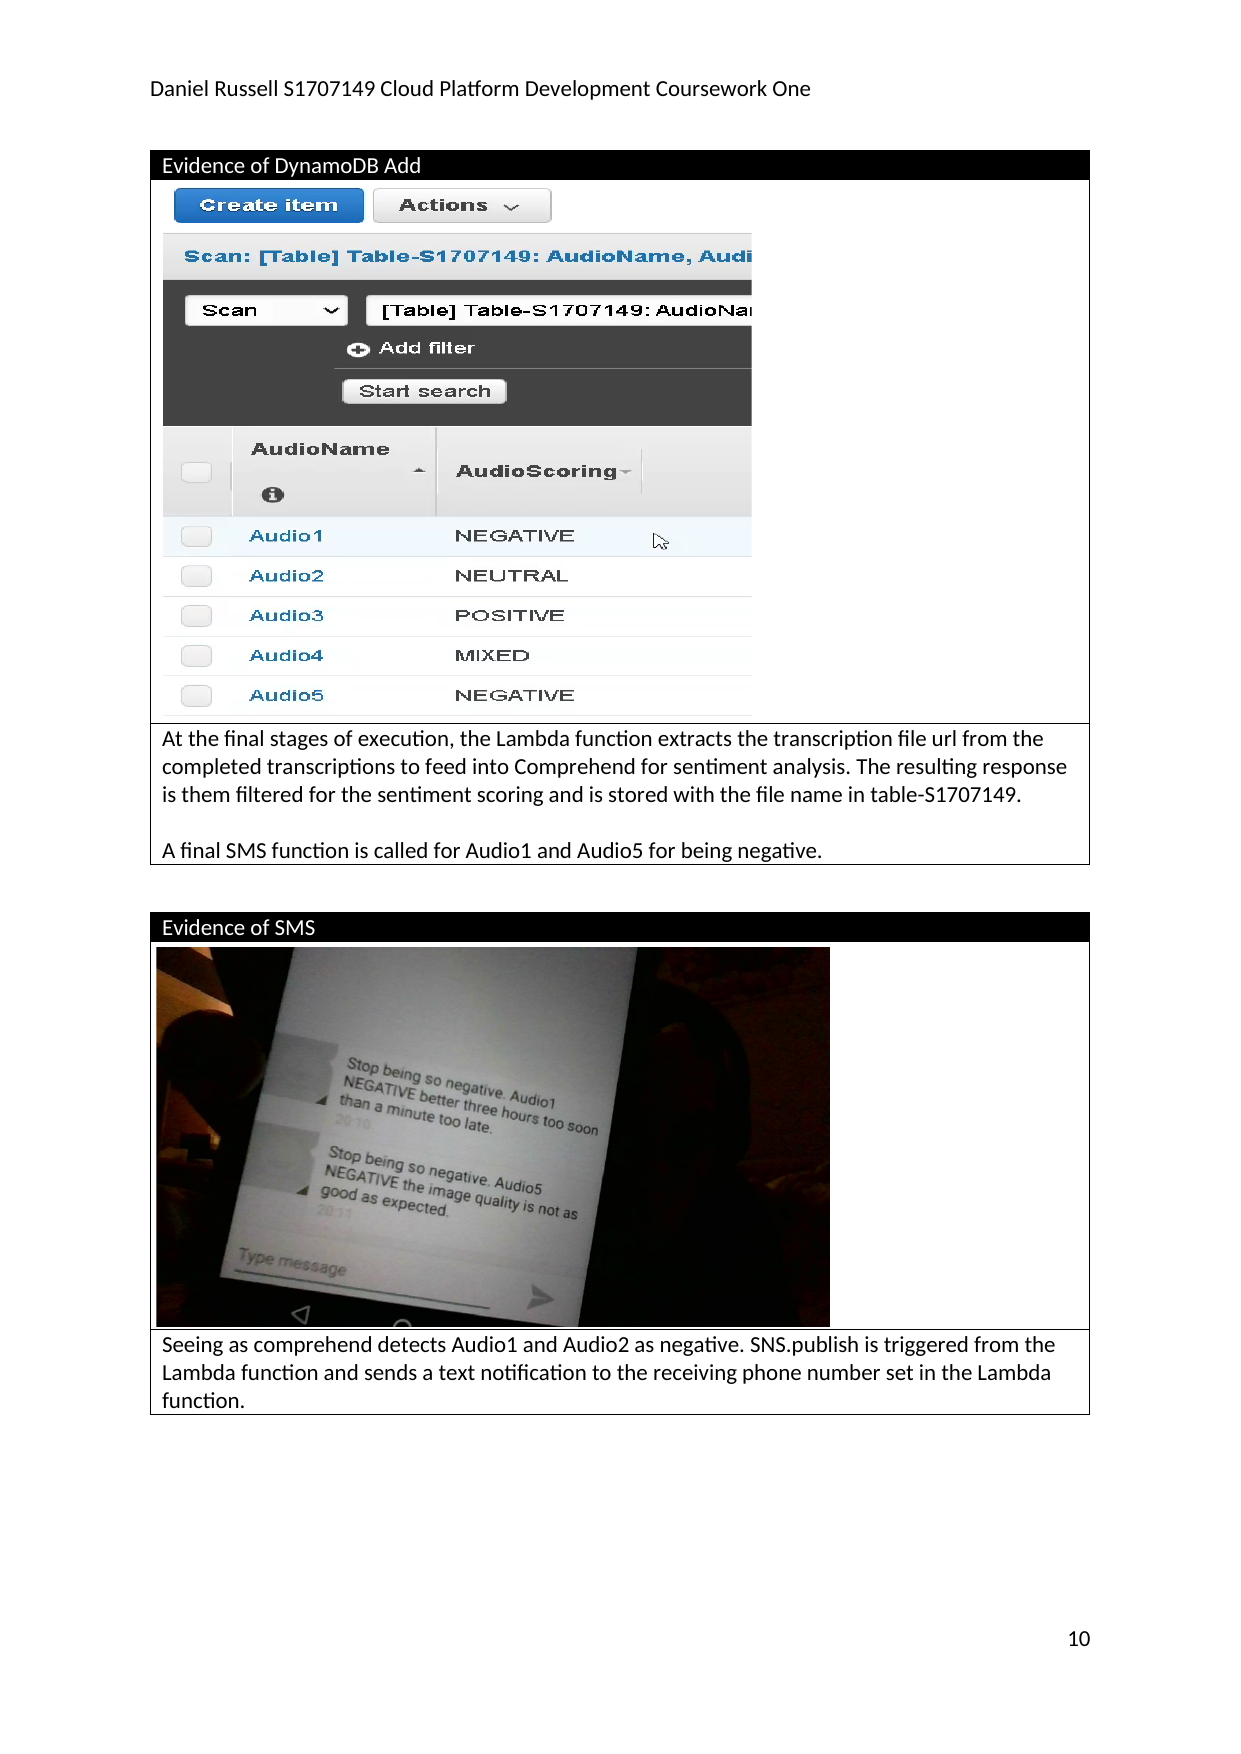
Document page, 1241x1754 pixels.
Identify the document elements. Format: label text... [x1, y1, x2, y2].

table_header Evidence of DynamoDB Add [151, 151, 1089, 179]
table_cell At the final stages of execution, the Lambda function extracts the transcription file url from the completed transcriptions to feed into Comprehend for sentiment analysis. The resulting response is them filtered for the sentiment scoring and is stored with the file name in table-S1707149. A final SMS function is called for Audio1 and Audio5 for being negative. [151, 724, 1089, 864]
table_header Evidence of SMS [151, 913, 1089, 941]
table_cell [752, 180, 1089, 723]
picture [155, 947, 830, 1326]
table_cell Seeing as comprehend detects Audio1 and Audio2 as negative. SNS.publish is triggered from the Lambda function and sends a text notification to the receiving phone number set in the Lambda function. [151, 1330, 1089, 1414]
picture [161, 180, 752, 723]
table_cell [151, 180, 161, 723]
table_cell [151, 942, 1089, 1329]
